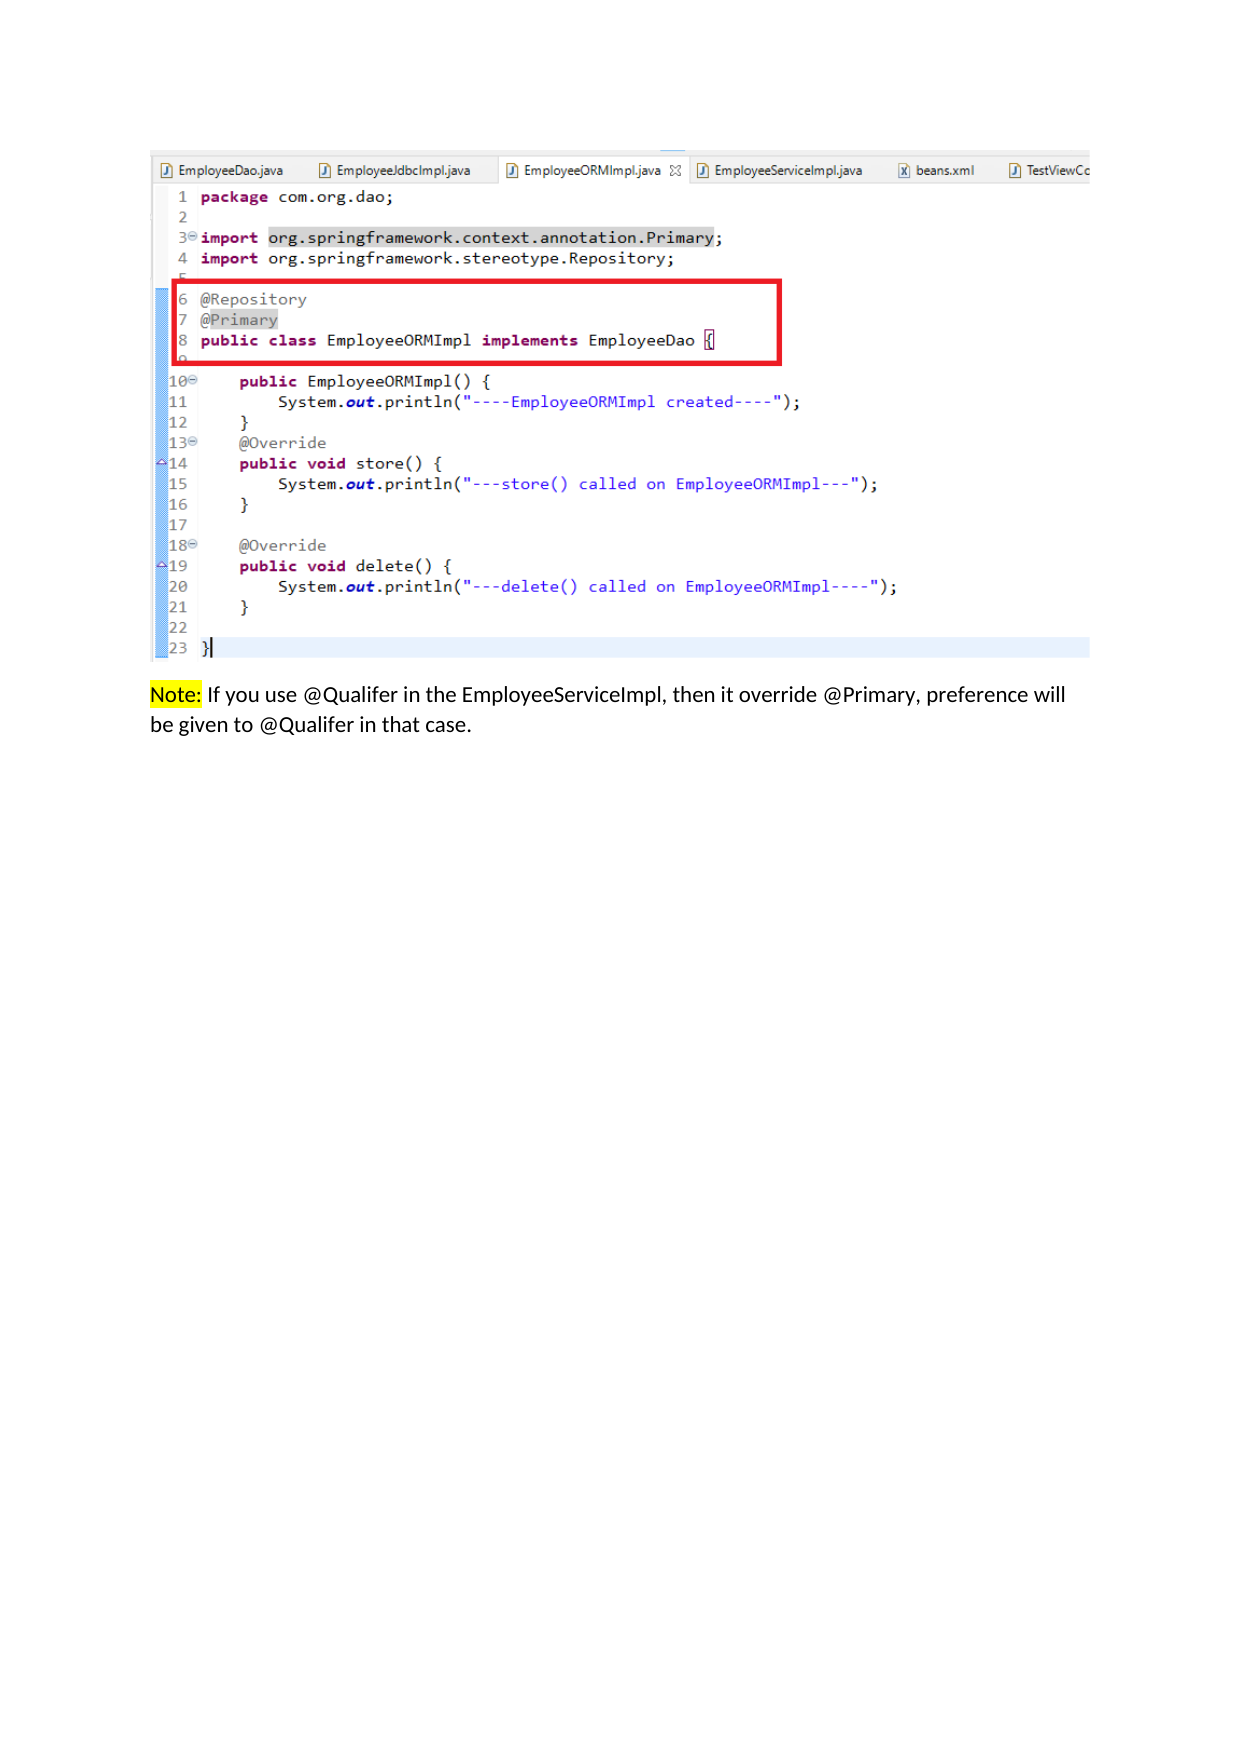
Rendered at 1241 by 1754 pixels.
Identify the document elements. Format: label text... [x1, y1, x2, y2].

picture [150, 150, 1090, 662]
text Note: If you use @Qualifer in the EmployeeServiceImpl, then it override @Primary, preference will be given to @Qualifer in that case. [150, 680, 1090, 738]
